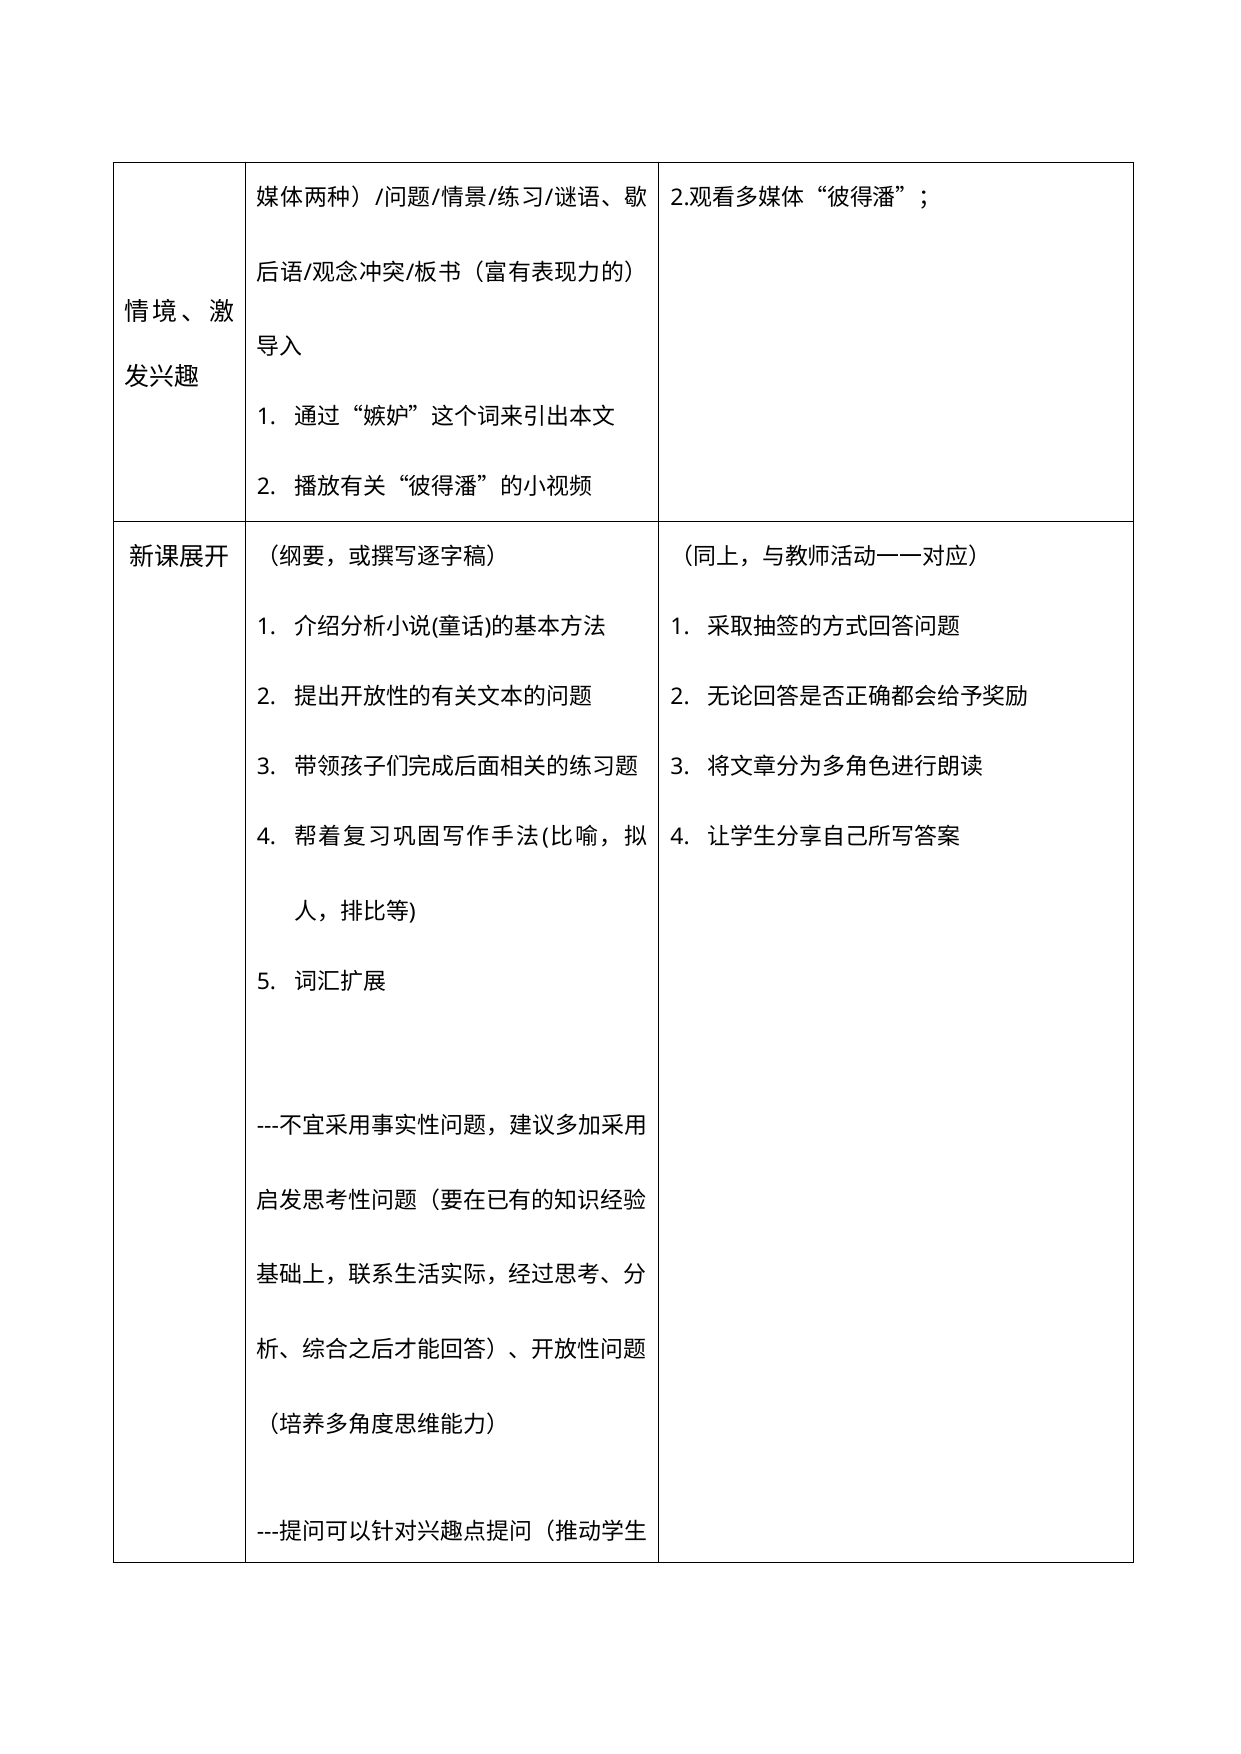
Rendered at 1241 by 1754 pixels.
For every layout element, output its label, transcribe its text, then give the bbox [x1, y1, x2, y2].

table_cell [659, 163, 1133, 521]
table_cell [246, 522, 658, 1562]
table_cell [659, 522, 1133, 1562]
table_cell 导入新课 ——创设情境、激发兴趣 [114, 163, 245, 521]
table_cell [246, 163, 658, 521]
table_cell 新课展开 [114, 522, 245, 1562]
